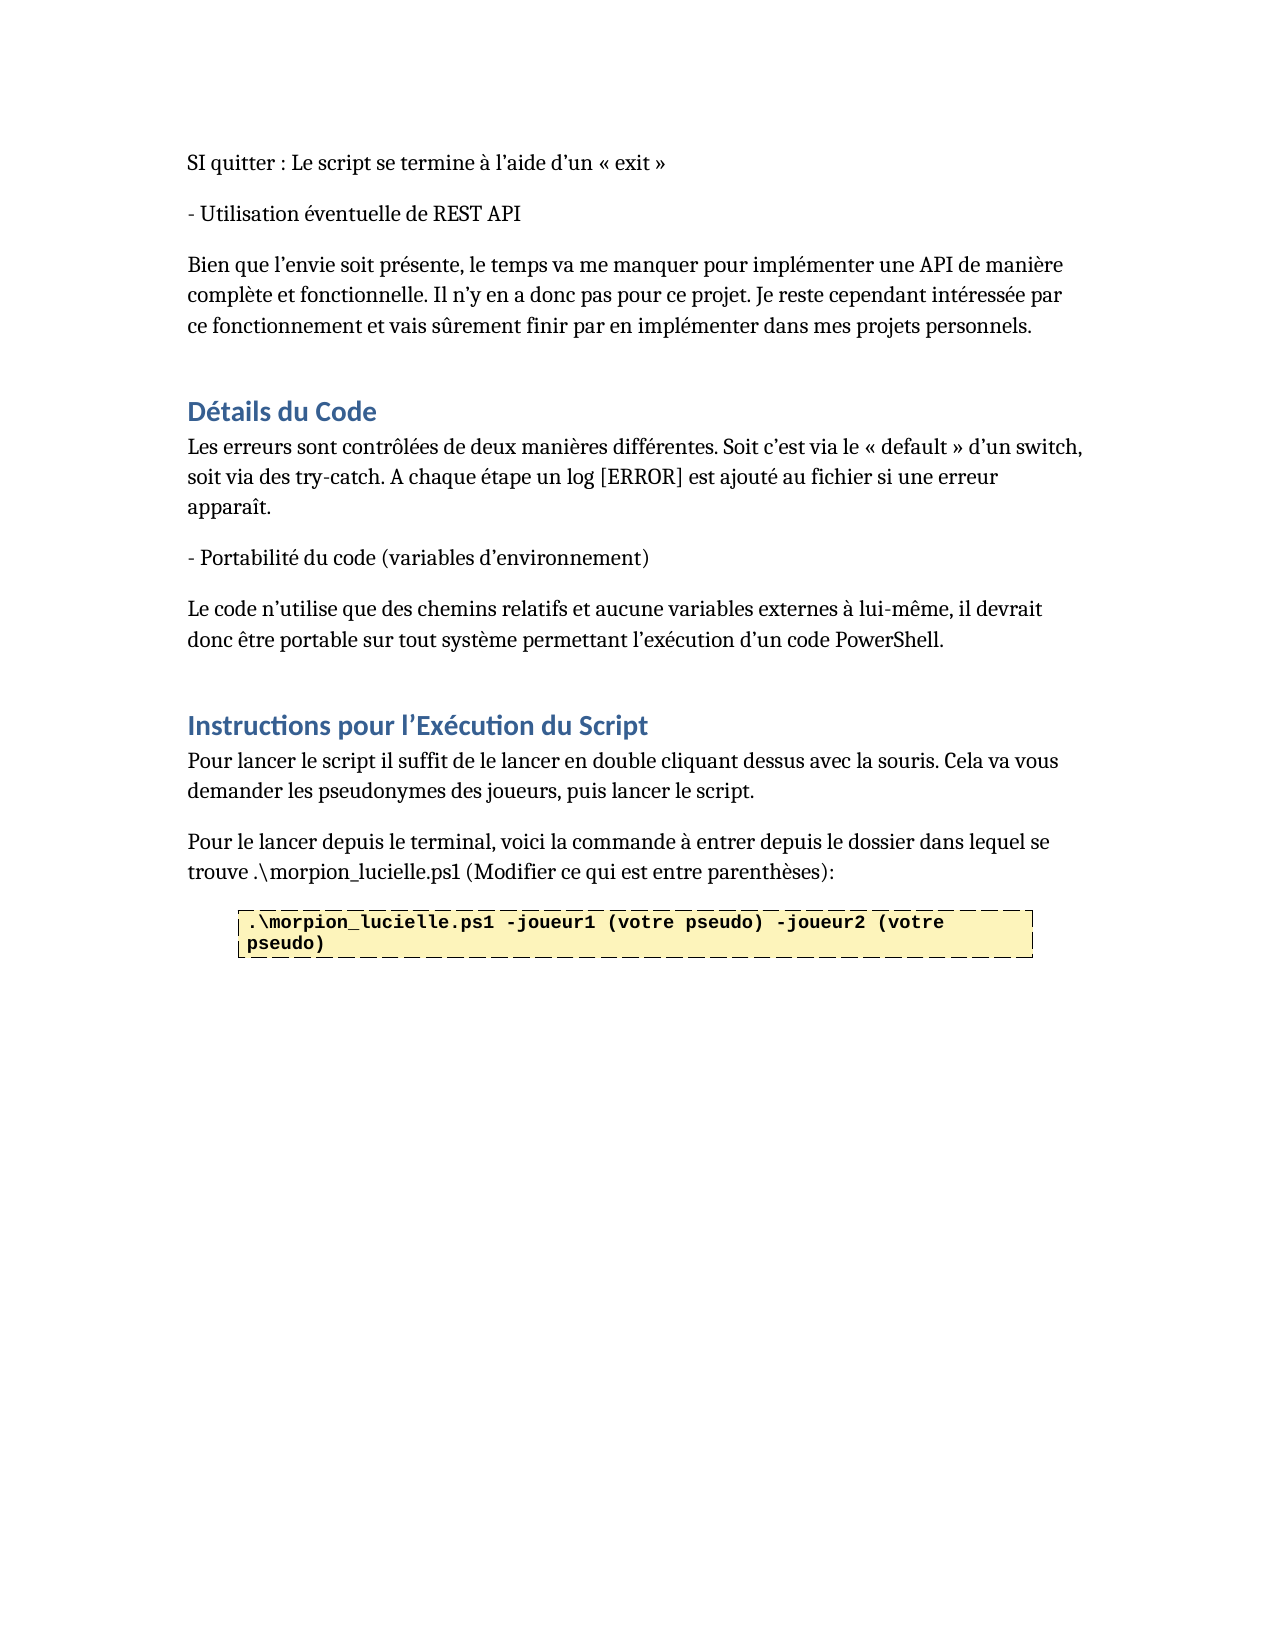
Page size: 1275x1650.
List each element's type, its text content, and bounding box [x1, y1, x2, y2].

text .\morpion_lucielle.ps1 -joueur1 (votre pseudo) -joueur2 (votre pseudo) [238, 910, 1033, 958]
text - Utilisation éventuelle de REST API [187, 201, 1087, 227]
text Bien que l’envie soit présente, le temps va me manquer pour implémenter une API de manière complète et fonctionnelle. Il n’y en a donc pas pour ce projet. Je reste cependant intéressée par ce fonctionnement et vais sûrement finir par en implémenter dans mes projets personnels. [187, 252, 1087, 339]
text Le code n’utilise que des chemins relatifs et aucune variables externes à lui-même, il devrait donc être portable sur tout système permettant l’exécution d’un code PowerShell. [187, 596, 1087, 653]
text - Portabilité du code (variables d’environnement) [187, 545, 1087, 571]
subtitle Instructions pour l’Exécution du Script [187, 707, 1087, 742]
text Les erreurs sont contrôlées de deux manières différentes. Soit c’est via le « default » d’un switch, soit via des try-catch. A chaque étape un log [ERROR] est ajouté au fichier si une erreur apparaît. [187, 434, 1087, 520]
text Pour lancer le script il suffit de le lancer en double cliquant dessus avec la souris. Cela va vous demander les pseudonymes des joueurs, puis lancer le script. [187, 747, 1087, 804]
text Pour le lancer depuis le terminal, voici la commande à entrer depuis le dossier dans lequel se trouve .\morpion_lucielle.ps1 (Modifier ce qui est entre parenthèses): [187, 829, 1087, 885]
subtitle Détails du Code [187, 393, 1087, 428]
text SI quitter : Le script se termine à l’aide d’un « exit » [187, 150, 1087, 176]
